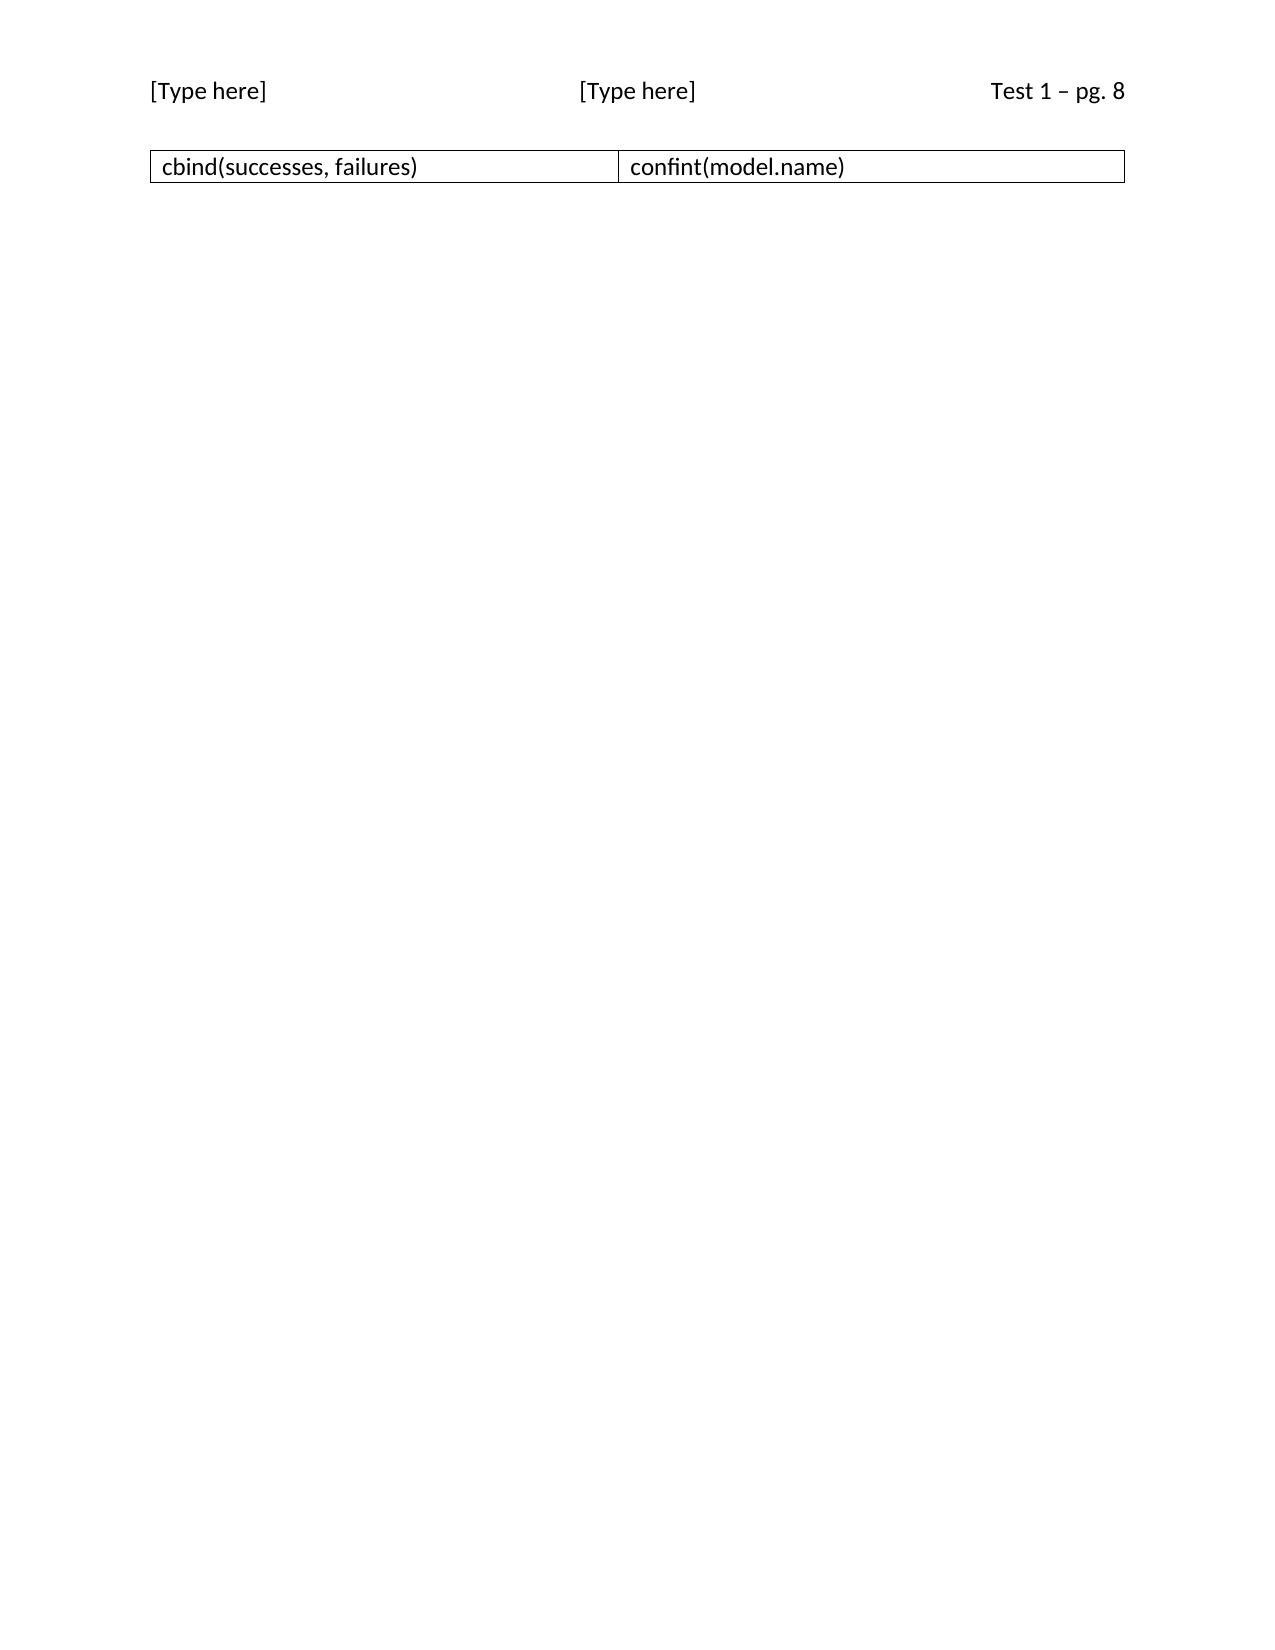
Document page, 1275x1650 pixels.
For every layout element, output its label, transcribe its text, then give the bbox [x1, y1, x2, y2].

table_cell cbind(successes, failures) [151, 151, 618, 182]
table_cell confint(model.name) [619, 151, 1124, 182]
